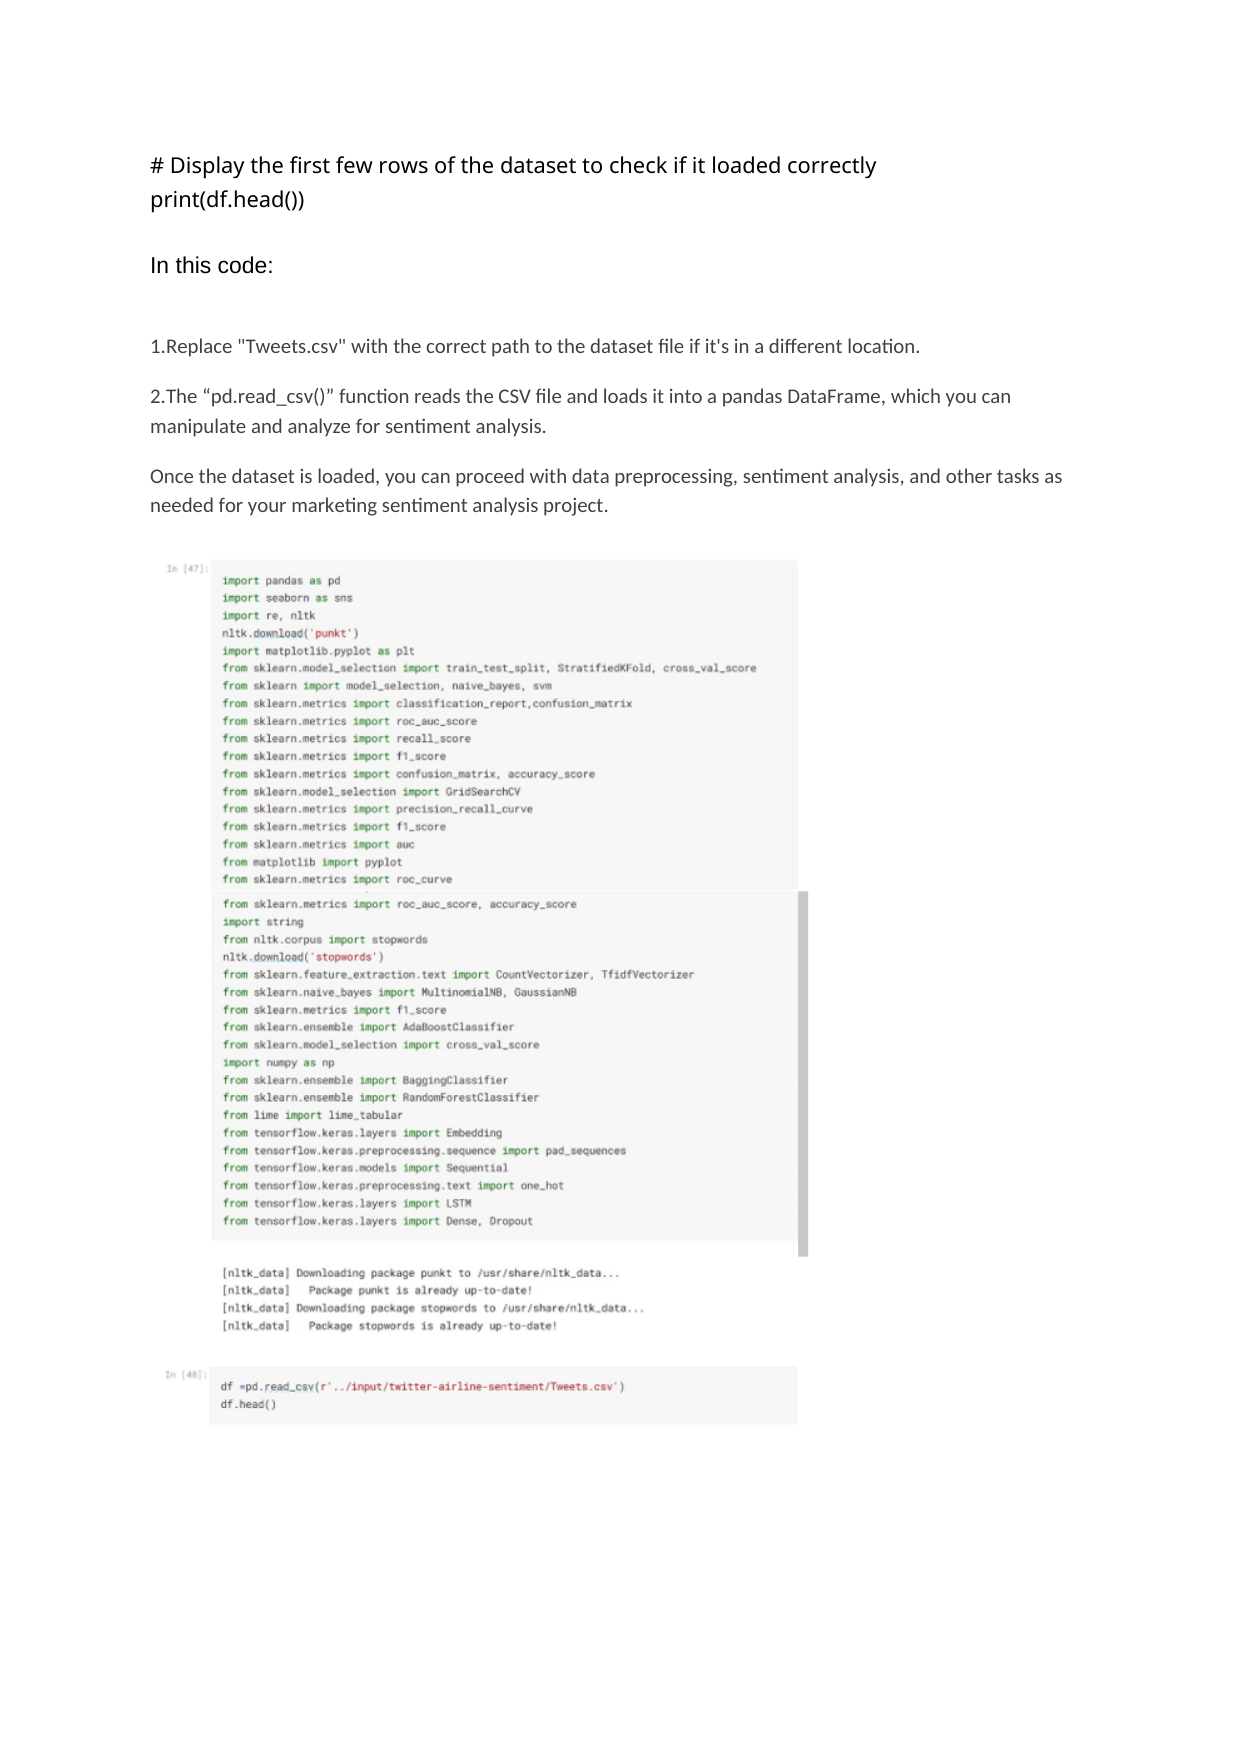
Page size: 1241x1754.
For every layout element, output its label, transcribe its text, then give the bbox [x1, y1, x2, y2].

subtitle 1.Replace "Tweets.csv" with the correct path to the dataset file if it's in a different location. [150, 334, 1090, 359]
text print(df.head()) [150, 184, 1090, 214]
subtitle Once the dataset is loaded, you can proceed with data preprocessing, sentiment analysis, and other tasks as needed for your marketing sentiment analysis project. [150, 463, 1090, 517]
text In this code: [150, 252, 1090, 279]
subtitle 2.The “pd.read_csv()” function reads the CSV file and loads it into a pandas DataFrame, which you can manipulate and analyze for sentiment analysis. [150, 384, 1090, 438]
text # Display the first few rows of the dataset to check if it loaded correctly [150, 150, 1090, 180]
picture [150, 551, 832, 1462]
